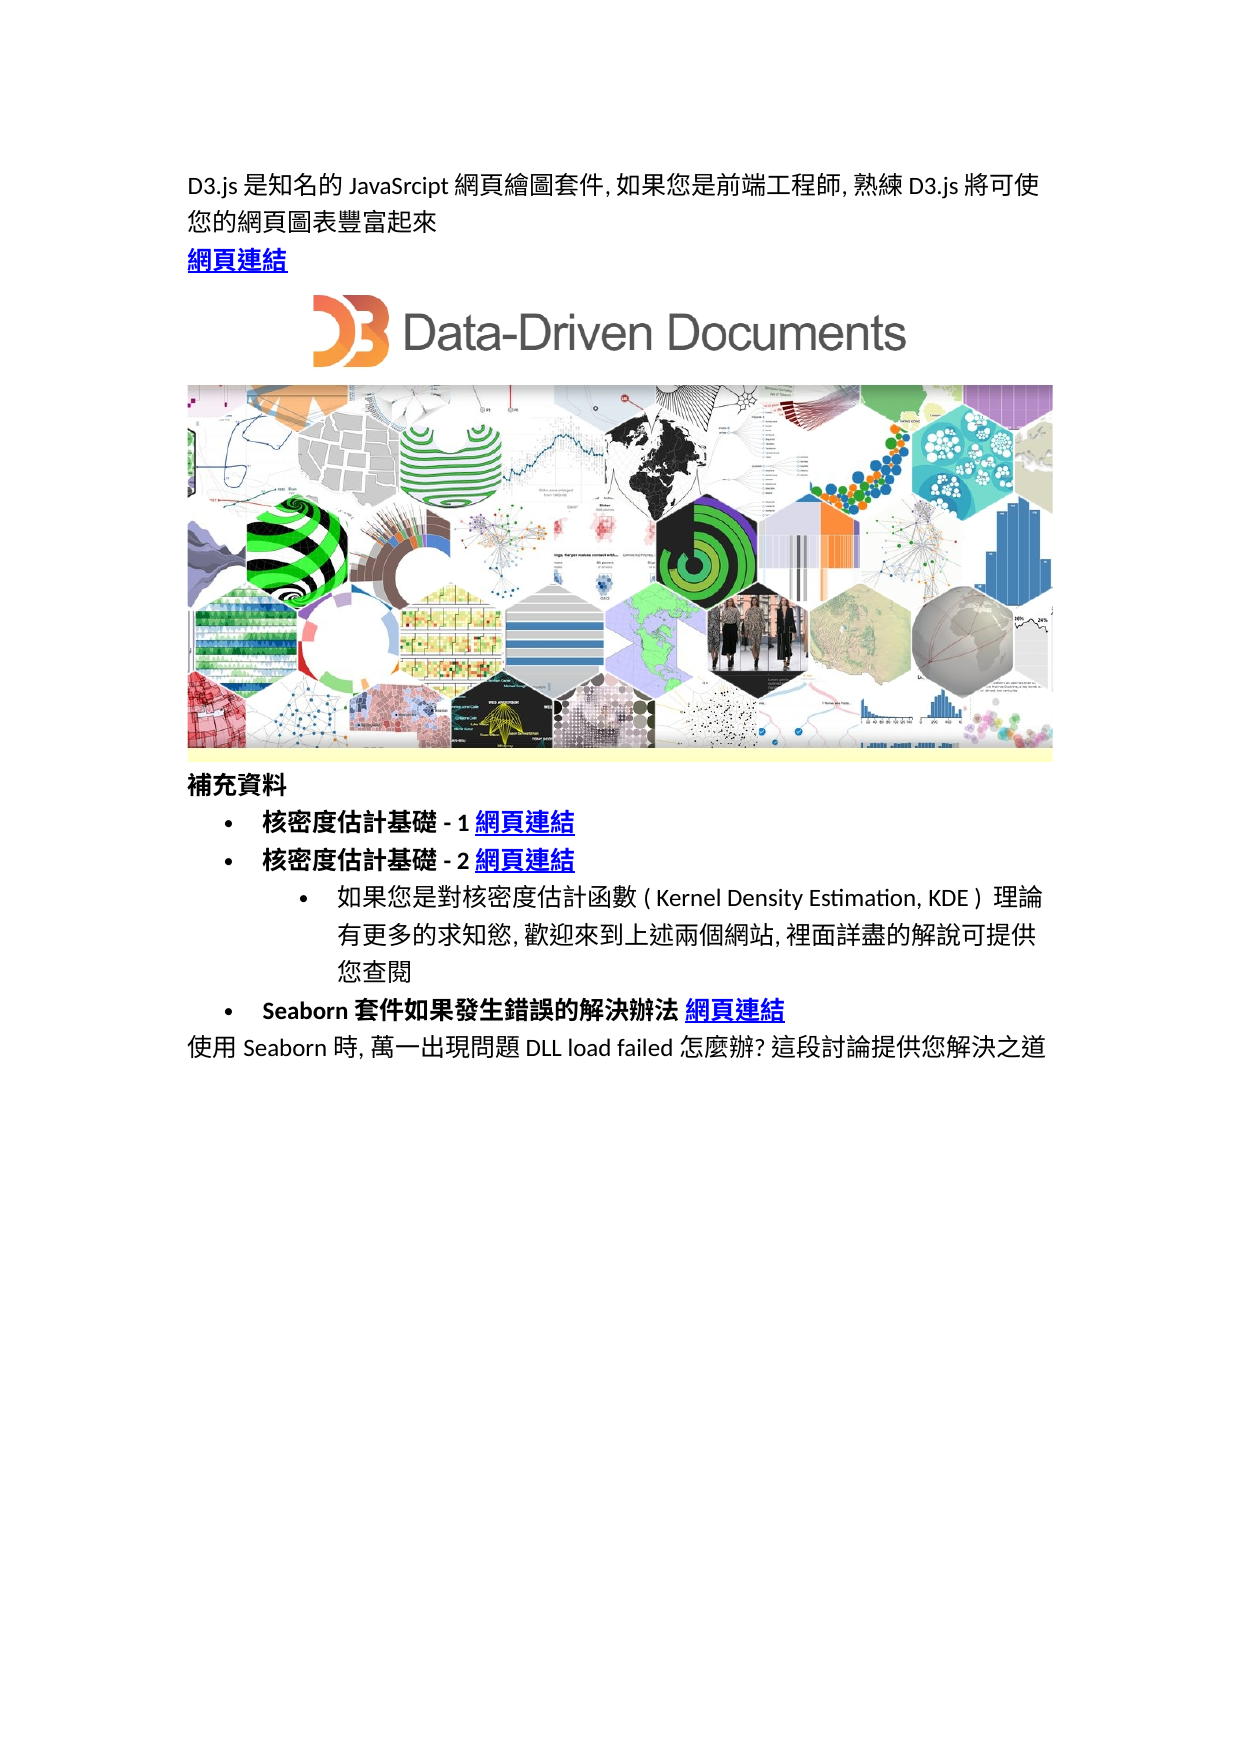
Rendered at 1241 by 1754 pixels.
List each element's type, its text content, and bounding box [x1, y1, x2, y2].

text 網頁連結 [187, 239, 1053, 277]
list 核密度估計基礎 - 2 網頁連結 [225, 839, 1053, 877]
text 使用 Seaborn 時, 萬一出現問題 DLL load failed 怎麼辦? 這段討論提供您解決之道 [187, 1027, 1053, 1064]
list 如果您是對核密度估計函數 ( Kernel Density Estimation, KDE ) 理論有更多的求知慾, 歡迎來到上述兩個網站, 裡面詳盡的解說可提供您查閱 [300, 877, 1053, 989]
list Seaborn 套件如果發生錯誤的解決辦法 網頁連結 [225, 989, 1053, 1027]
text D3.js 是知名的 JavaSrcipt 網頁繪圖套件, 如果您是前端工程師, 熟練D3.js 將可使您的網頁圖表豐富起來 [187, 164, 1053, 239]
text 補充資料 [187, 764, 1053, 802]
picture [187, 277, 1053, 762]
list 核密度估計基礎 - 1 網頁連結 [225, 802, 1053, 839]
